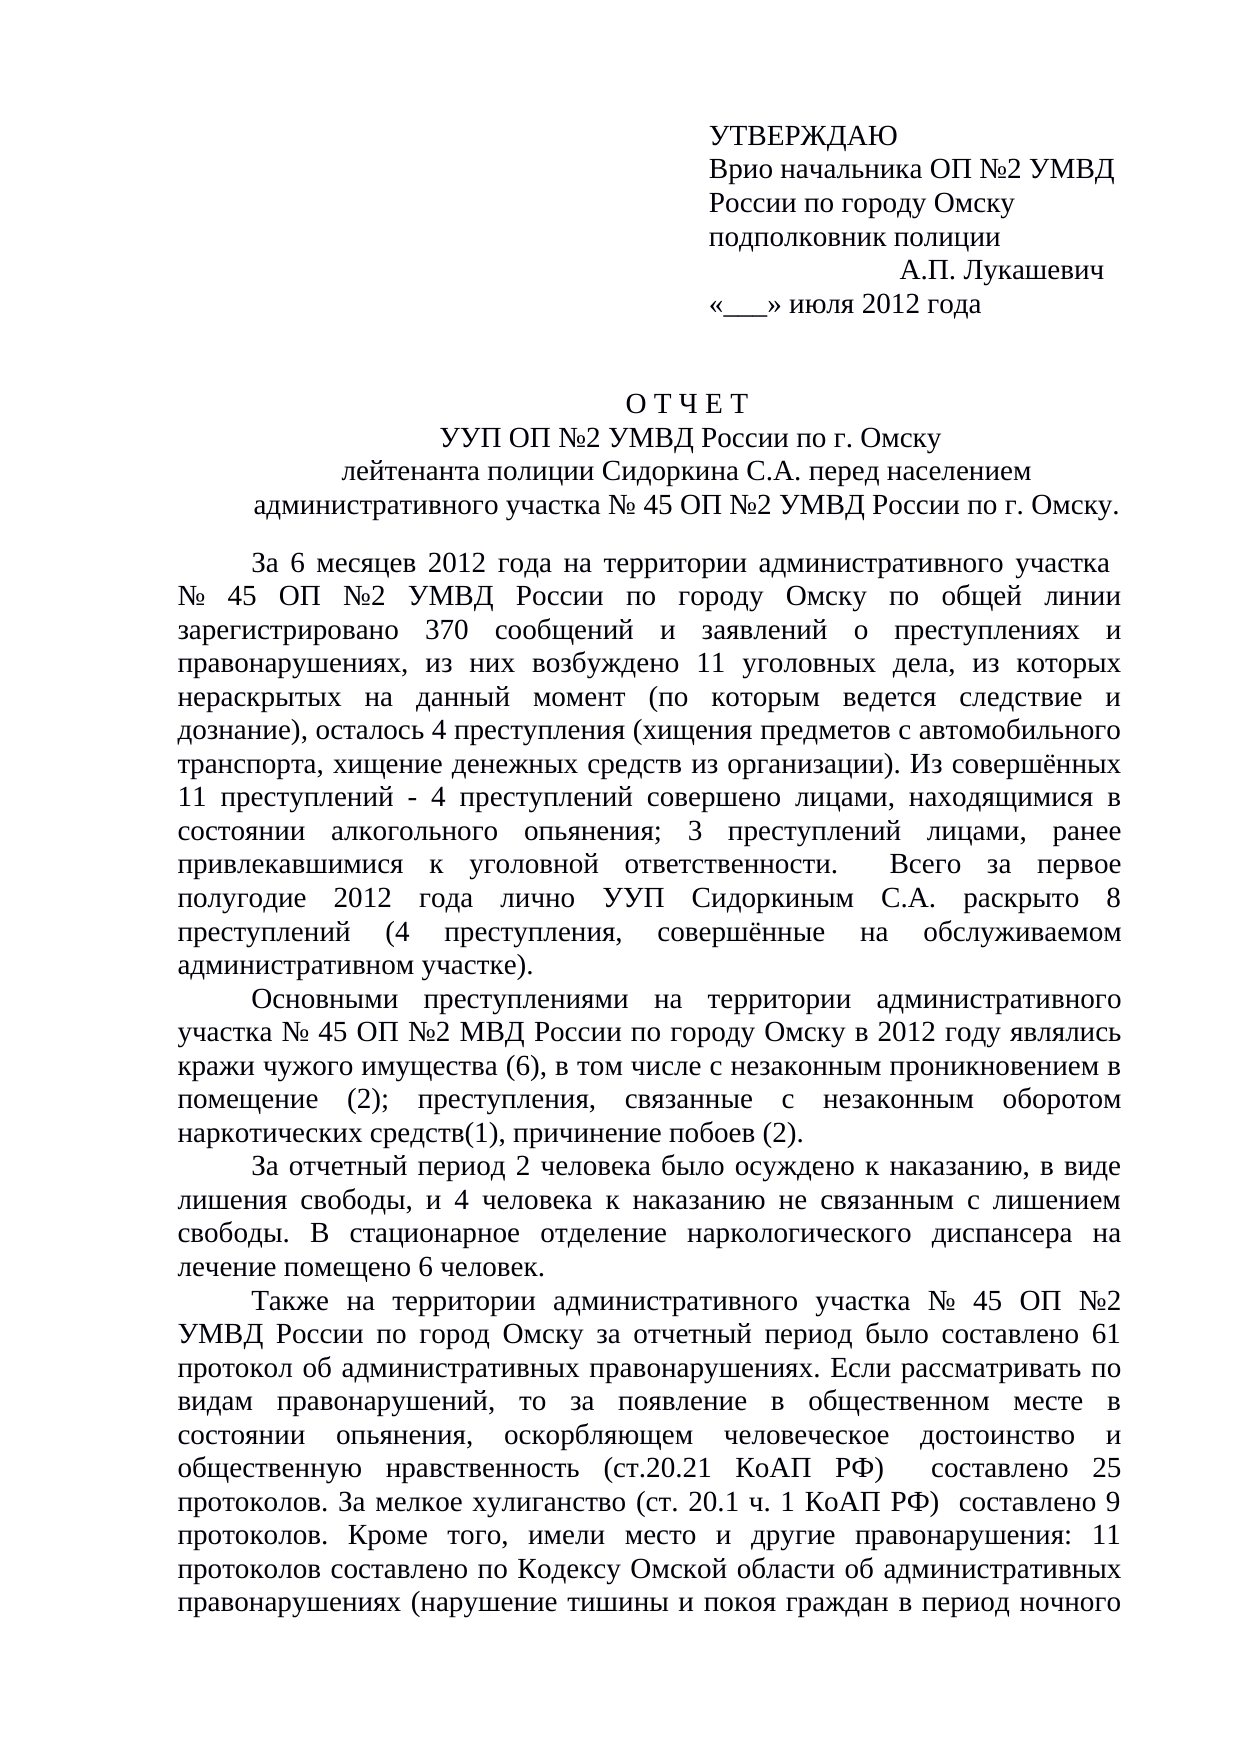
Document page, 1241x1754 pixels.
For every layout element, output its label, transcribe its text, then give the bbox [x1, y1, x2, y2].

text За 6 месяцев 2012 года на территории административного участка № 45 ОП №2 УМВД России по городу Омску по общей линии зарегистрировано 370 сообщений и заявлений о преступлениях и правонарушениях, из них возбуждено 11 уголовных дела, из которых нераскрытых на данный момент (по которым ведется следствие и дознание), осталось 4 преступления (хищения предметов с автомобильного транспорта, хищение денежных средств из организации). Из совершённых 11 преступлений - 4 преступлений совершено лицами, находящимися в состоянии алкогольного опьянения; 3 преступлений лицами, ранее привлекавшимися к уголовной ответственности. Всего за первое полугодие 2012 года лично УУП Сидоркиным С.А. раскрыто 8 преступлений (4 преступления, совершённые на обслуживаемом административном участке). [177, 545, 1122, 981]
text административного участка № 45 ОП №2 УМВД России по г. Омску. [177, 487, 1122, 521]
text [177, 1283, 1122, 1618]
text Врио начальника ОП №2 УМВД [709, 152, 1122, 185]
text УТВЕРЖДАЮ [709, 118, 1122, 152]
text Основными преступлениями на территории административного участка № 45 ОП №2 МВД России по городу Омску в 2012 году являлись кражи чужого имущества (6), в том числе с незаконным проникновением в помещение (2); преступления, связанные с незаконным оборотом наркотических средств(1), причинение побоев (2). [177, 981, 1122, 1148]
text России по городу Омску [709, 185, 1122, 219]
text За отчетный период 2 человека было осуждено к наказанию, в виде лишения свободы, и 4 человека к наказанию не связанным с лишением свободы. В стационарное отделение наркологического диспансера на лечение помещено 6 человек. [177, 1148, 1122, 1283]
text подполковник полиции [709, 219, 1122, 252]
text О Т Ч Е Т [177, 386, 1122, 420]
text «___» июля 2012 года [709, 286, 1122, 319]
text УУП ОП №2 УМВД России по г. Омску [177, 420, 1122, 453]
text лейтенанта полиции Сидоркина С.А. перед населением [177, 453, 1122, 487]
text А.П. Лукашевич [709, 252, 1122, 286]
